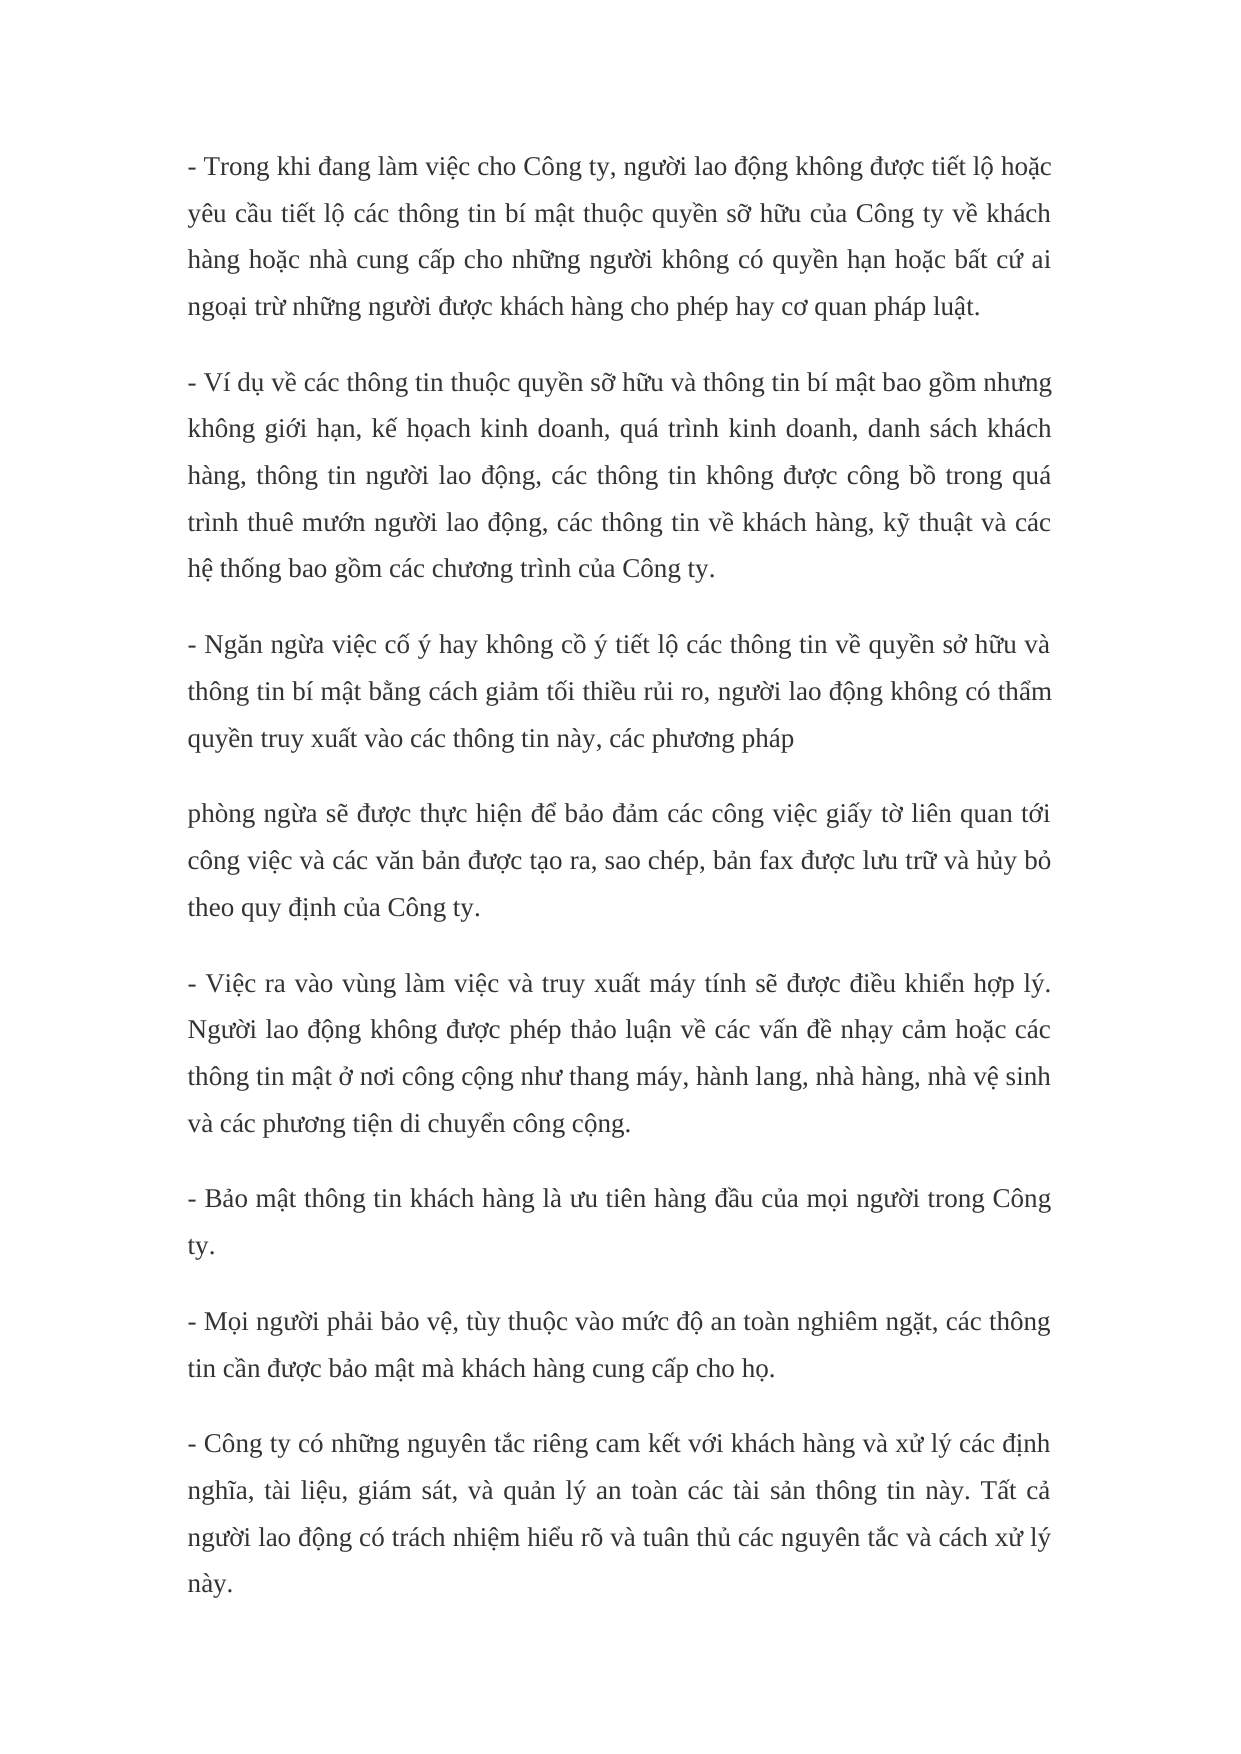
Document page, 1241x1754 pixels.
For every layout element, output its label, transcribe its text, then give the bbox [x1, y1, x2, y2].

text phòng ngừa sẽ được thực hiện để bảo đảm các công việc giấy tờ liên quan tới công việc và các văn bản được tạo ra, sao chép, bản fax được lưu trữ và hủy bỏ theo quy định của Công ty. [187, 797, 1053, 922]
text - Bảo mật thông tin khách hàng là ưu tiên hàng đầu của mọi người trong Công ty. [187, 1182, 1053, 1260]
text - Ví dụ về các thông tin thuộc quyền sỡ hữu và thông tin bí mật bao gồm nhưng không giới hạn, kế họach kinh doanh, quá trình kinh doanh, danh sách khách hàng, thông tin người lao động, các thông tin không được công bồ trong quá trình thuê mướn người lao động, các thông tin về khách hàng, kỹ thuật và các hệ thống bao gồm các chương trình của Công ty. [187, 366, 1053, 584]
text - Công ty có những nguyên tắc riêng cam kết với khách hàng và xử lý các định nghĩa, tài liệu, giám sát, và quản lý an toàn các tài sản thông tin này. Tất cả người lao động có trách nhiệm hiểu rõ và tuân thủ các nguyên tắc và cách xử lý này. [187, 1427, 1053, 1599]
text - Trong khi đang làm việc cho Công ty, người lao động không được tiết lộ hoặc yêu cầu tiết lộ các thông tin bí mật thuộc quyền sỡ hữu của Công ty về khách hàng hoặc nhà cung cấp cho những người không có quyền hạn hoặc bất cứ ai ngoại trừ những người được khách hàng cho phép hay cơ quan pháp luật. [187, 150, 1053, 321]
text - Ngăn ngừa việc cố ý hay không cồ ý tiết lộ các thông tin về quyền sở hữu và thông tin bí mật bằng cách giảm tối thiều rủi ro, người lao động không có thẩm quyền truy xuất vào các thông tin này, các phương pháp [187, 628, 1053, 753]
text - Việc ra vào vùng làm việc và truy xuất máy tính sẽ được điều khiển hợp lý. Người lao động không được phép thảo luận về các vấn đề nhạy cảm hoặc các thông tin mật ở nơi công cộng như thang máy, hành lang, nhà hàng, nhà vệ sinh và các phương tiện di chuyển công cộng. [187, 967, 1053, 1138]
text - Mọi người phải bảo vệ, tùy thuộc vào mức độ an toàn nghiêm ngặt, các thông tin cần được bảo mật mà khách hàng cung cấp cho họ. [187, 1305, 1053, 1383]
